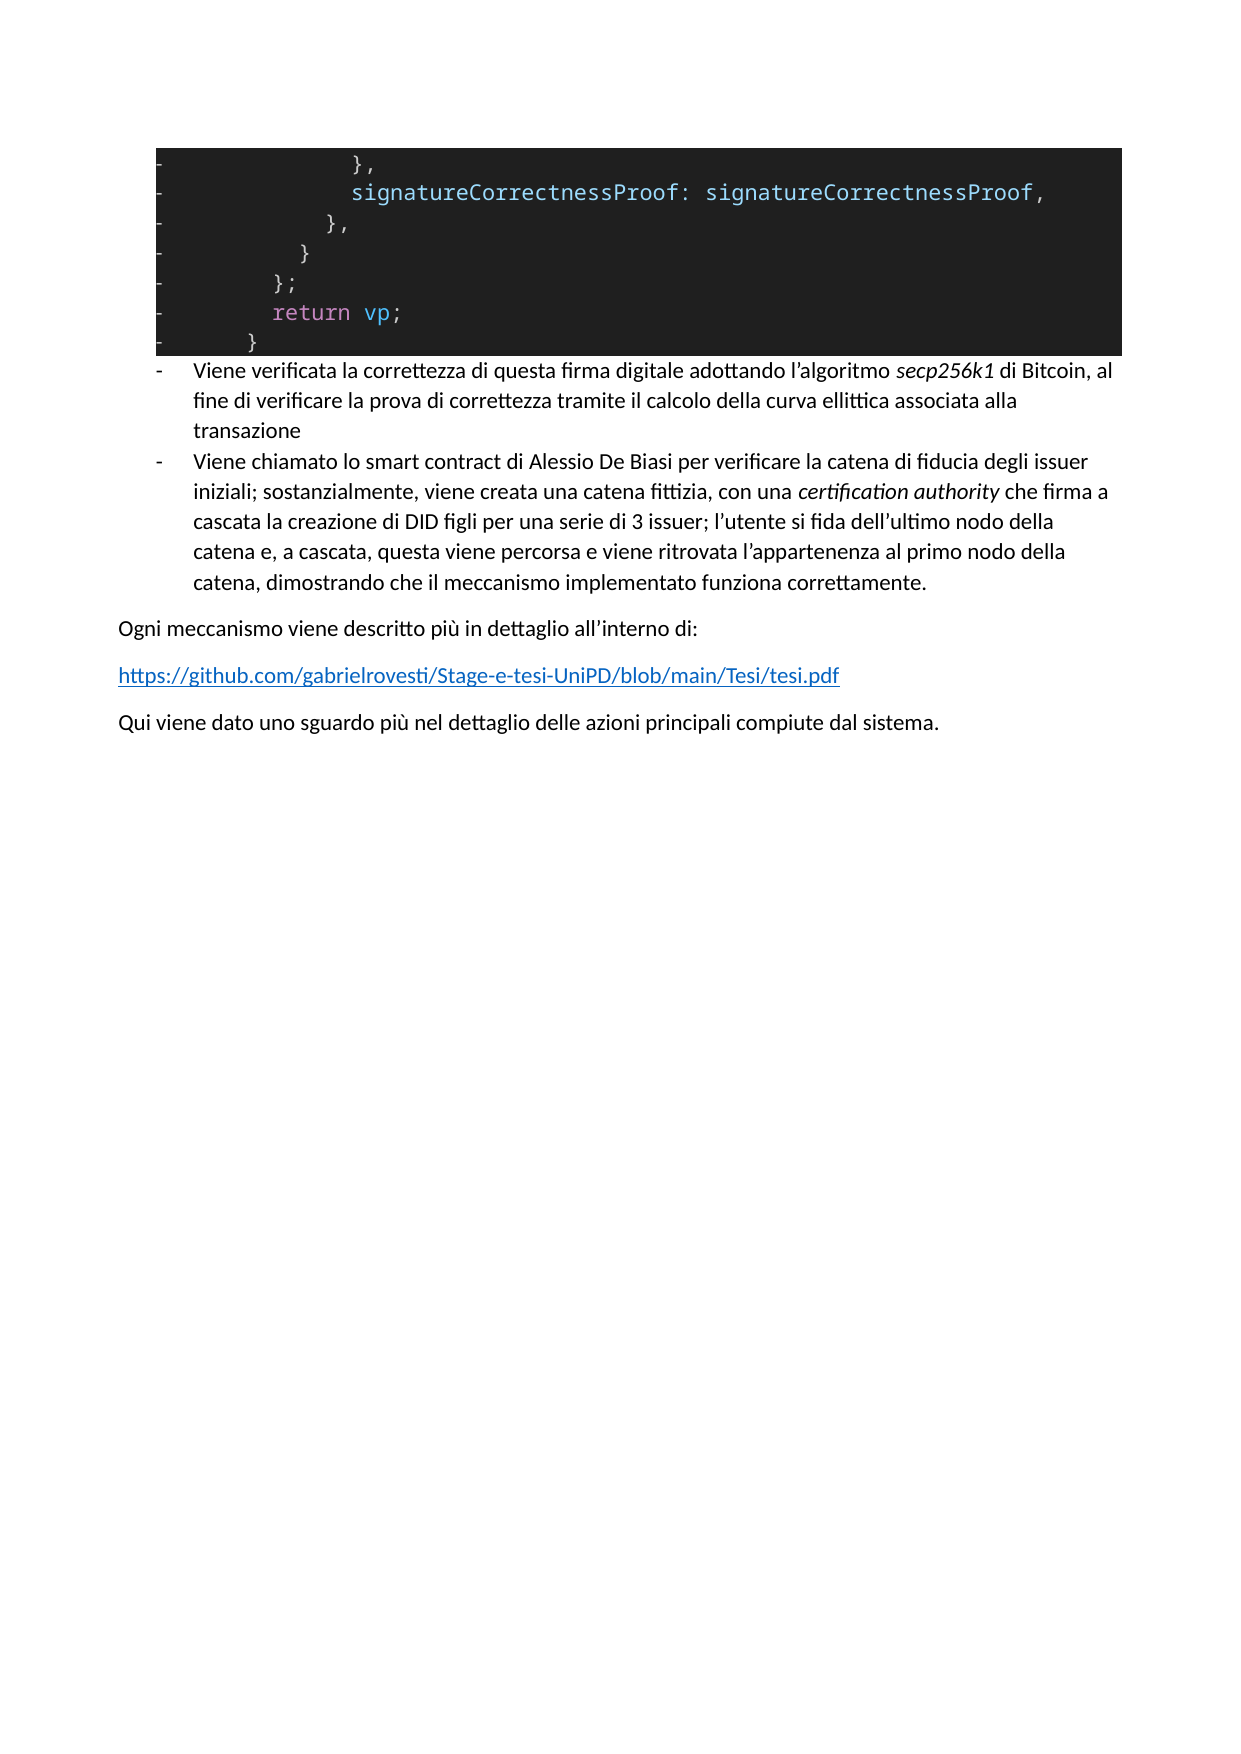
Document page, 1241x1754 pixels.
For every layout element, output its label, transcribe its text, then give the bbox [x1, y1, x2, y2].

list } [156, 326, 1122, 356]
list signatureCorrectnessProof: signatureCorrectnessProof, [156, 177, 1122, 207]
list }; [156, 267, 1122, 297]
text https://github.com/gabrielrovesti/Stage-e-tesi-UniPD/blob/main/Tesi/tesi.pdf [118, 661, 1122, 689]
list Viene chiamato lo smart contract di Alessio De Biasi per verificare la catena di fiducia degli issuer iniziali; sostanzialmente, viene creata una catena fittizia, con una certification authority che firma a cascata la creazione di DID figli per una serie di 3 issuer; l’utente si fida dell’ultimo nodo della catena e, a cascata, questa viene percorsa e viene ritrovata l’appartenenza al primo nodo della catena, dimostrando che il meccanismo implementato funziona correttamente. [156, 447, 1122, 596]
list return vp; [156, 297, 1122, 326]
text Qui viene dato uno sguardo più nel dettaglio delle azioni principali compiute dal sistema. [118, 708, 1122, 736]
text Ogni meccanismo viene descritto più in dettaglio all’interno di: [118, 614, 1122, 642]
list } [156, 237, 1122, 267]
list }, [156, 207, 1122, 237]
list Viene verificata la correttezza di questa firma digitale adottando l’algoritmo secp256k1 di Bitcoin, al fine di verificare la prova di correttezza tramite il calcolo della curva ellittica associata alla transazione [156, 356, 1122, 444]
list }, [156, 148, 1122, 177]
